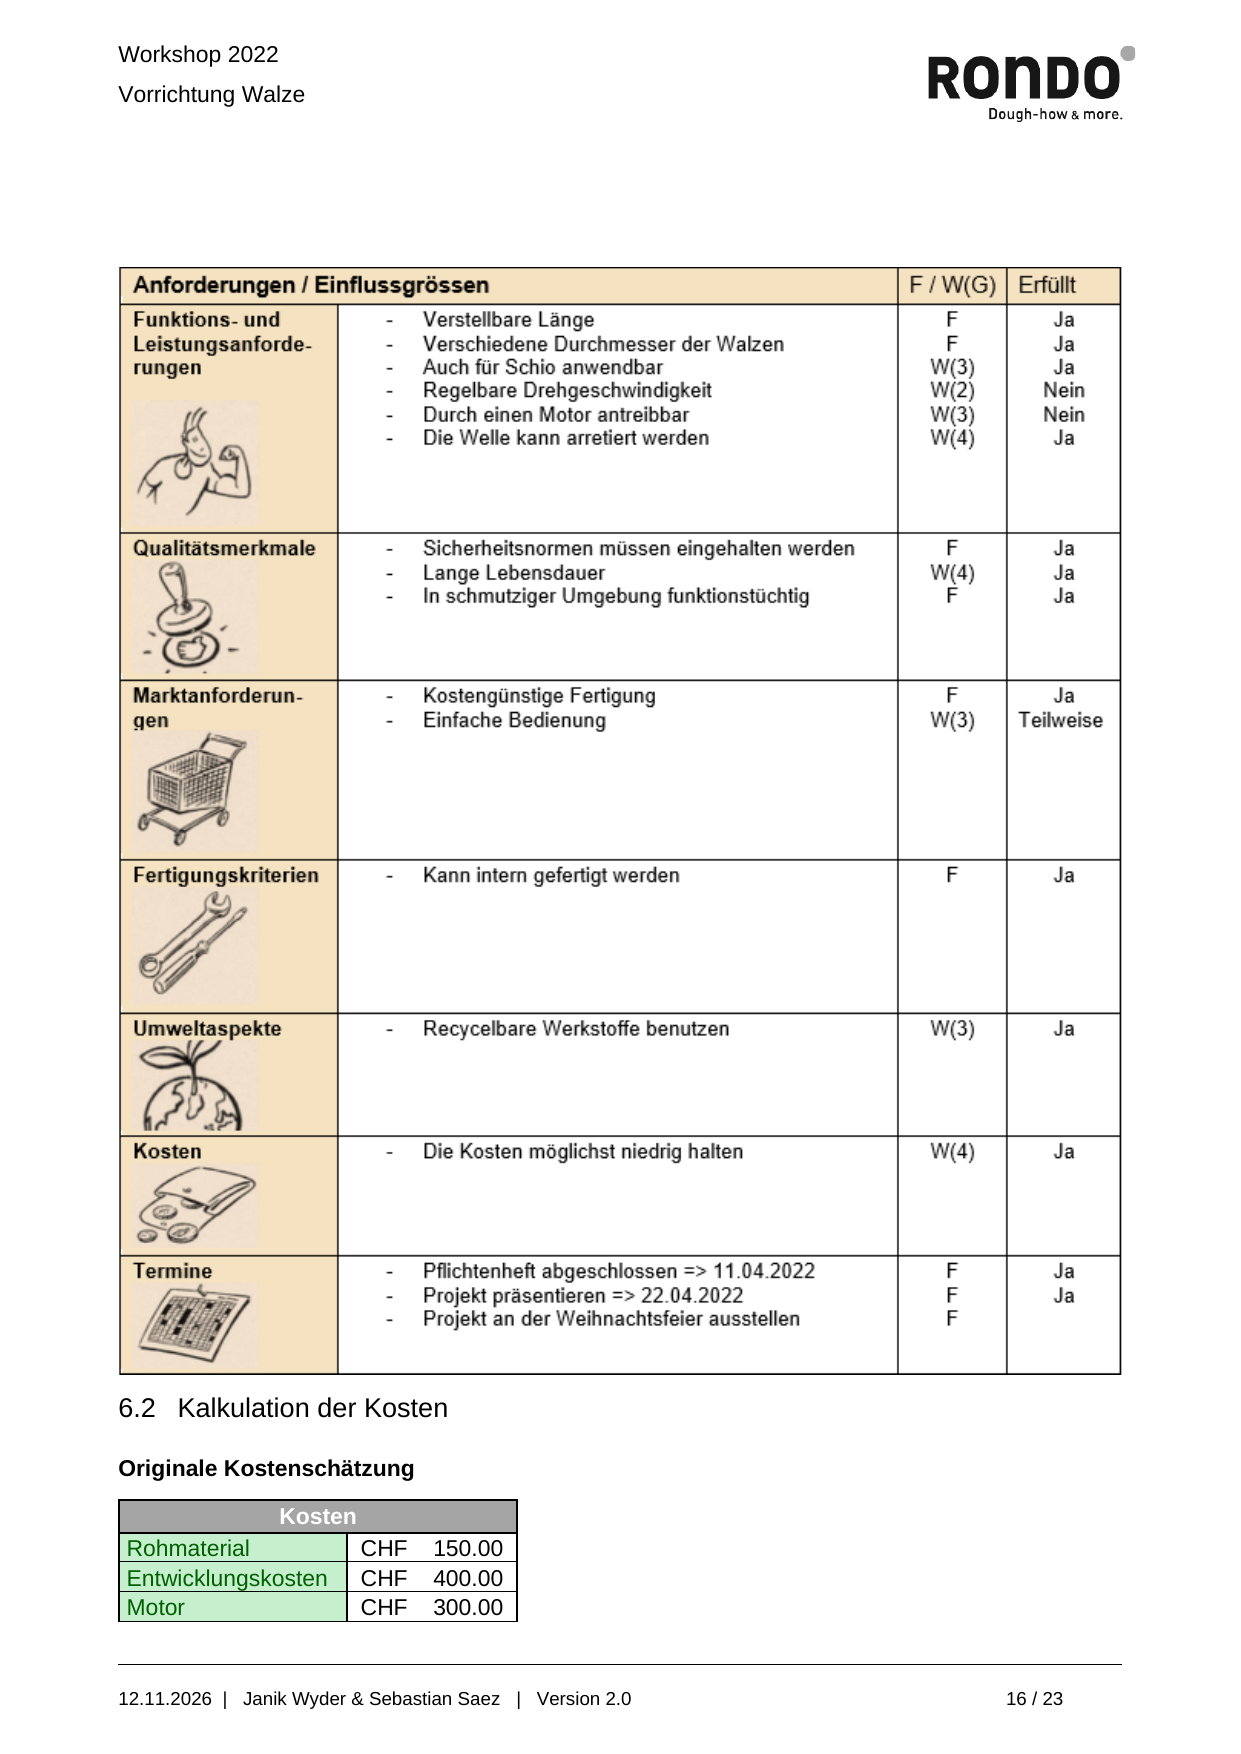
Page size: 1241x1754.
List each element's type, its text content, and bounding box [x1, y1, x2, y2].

table_cell CHF 400.00 [348, 1562, 516, 1591]
table_header Kosten [120, 1501, 516, 1532]
table_cell Rohmaterial [120, 1534, 346, 1561]
subtitle Kalkulation der Kosten [118, 1392, 1122, 1423]
picture [118, 267, 1123, 1375]
text Originale Kostenschätzung [118, 1455, 1122, 1481]
table_cell CHF 300.00 [348, 1592, 516, 1621]
table_cell Entwicklungskosten [120, 1562, 346, 1591]
table_cell Motor [120, 1592, 346, 1621]
table_cell CHF 150.00 [348, 1534, 516, 1561]
picture [928, 46, 1136, 122]
